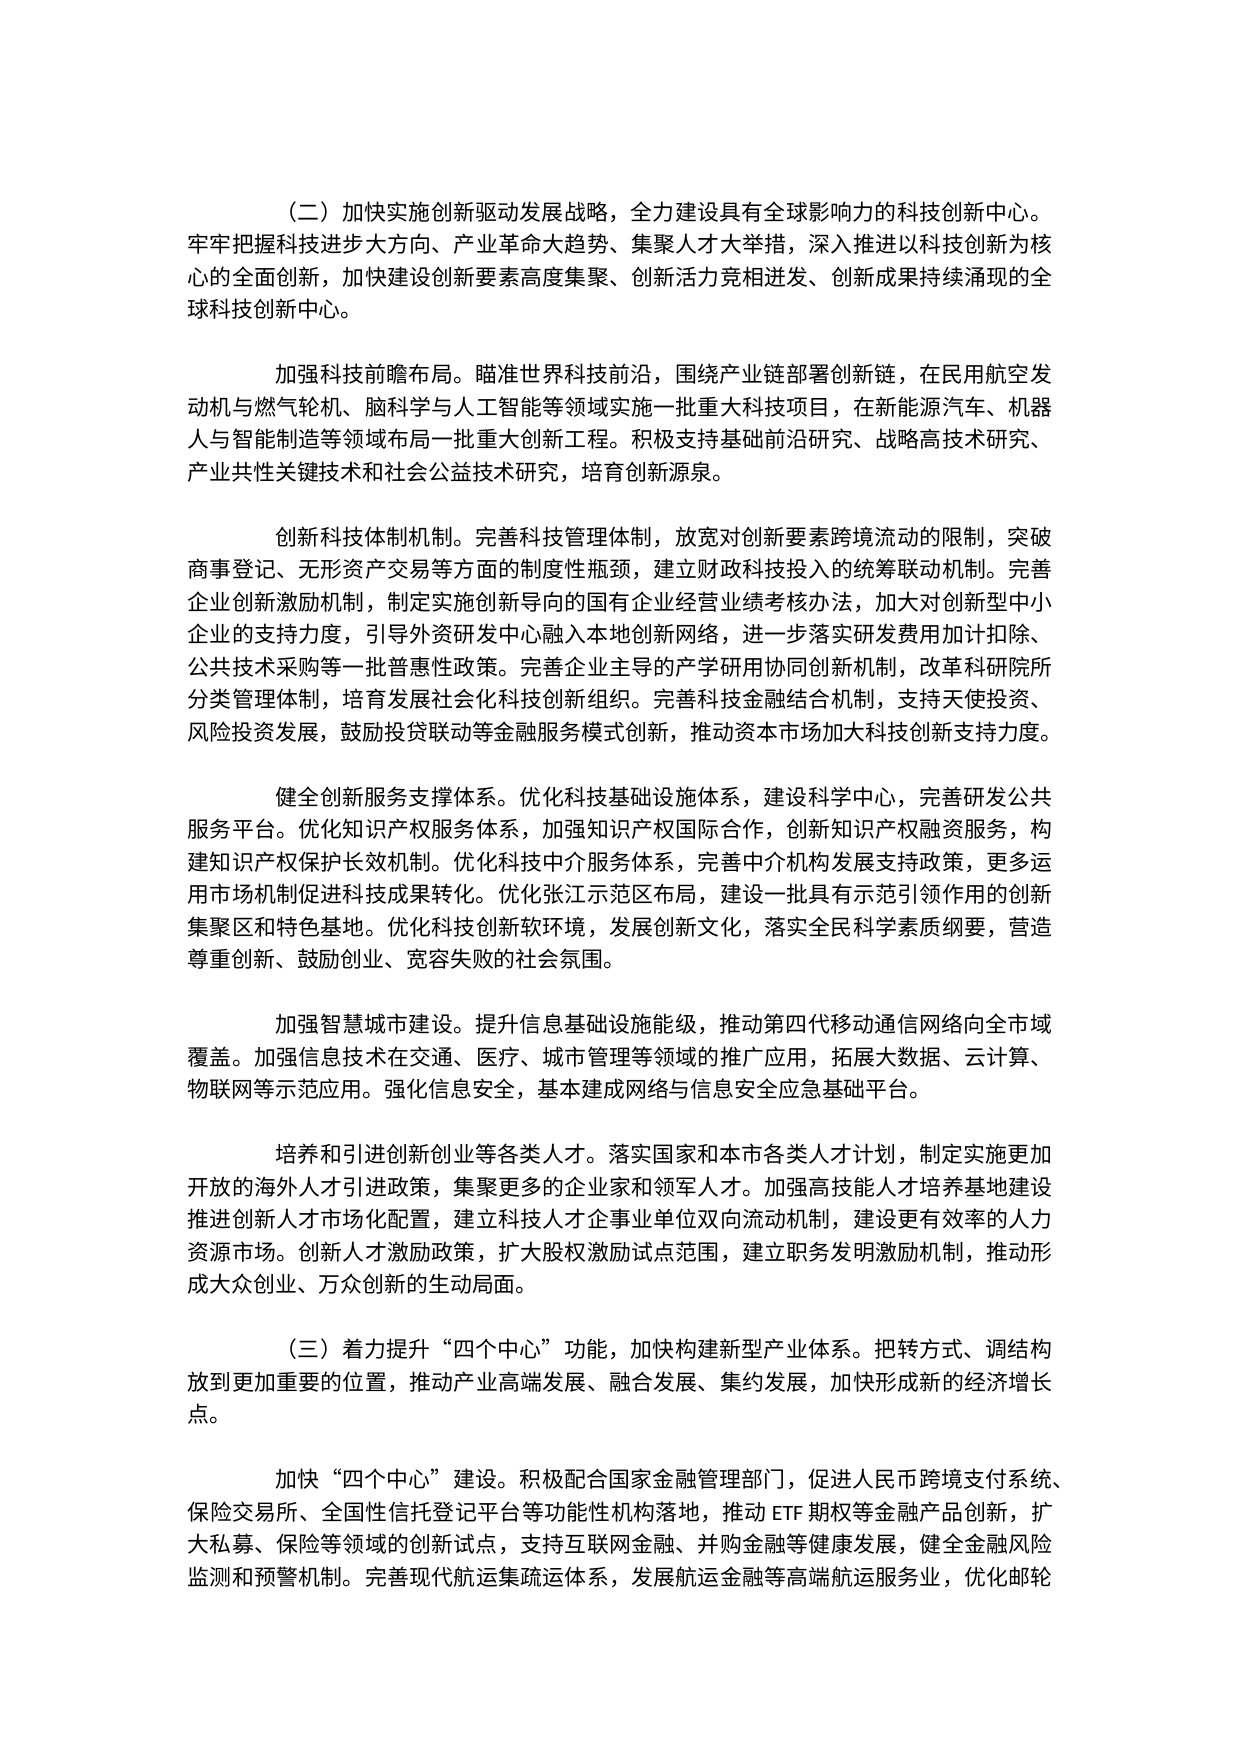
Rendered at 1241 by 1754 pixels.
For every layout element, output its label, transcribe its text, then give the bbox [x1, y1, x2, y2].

text 创新科技体制机制。完善科技管理体制，放宽对创新要素跨境流动的限制，突破商事登记、无形资产交易等方面的制度性瓶颈，建立财政科技投入的统筹联动机制。完善企业创新激励机制，制定实施创新导向的国有企业经营业绩考核办法，加大对创新型中小企业的支持力度，引导外资研发中心融入本地创新网络，进一步落实研发费用加计扣除、公共技术采购等一批普惠性政策。完善企业主导的产学研用协同创新机制，改革科研院所分类管理体制，培育发展社会化科技创新组织。完善科技金融结合机制，支持天使投资、风险投资发展，鼓励投贷联动等金融服务模式创新，推动资本市场加大科技创新支持力度。 [187, 519, 1053, 747]
text 加强科技前瞻布局。瞄准世界科技前沿，围绕产业链部署创新链，在民用航空发动机与燃气轮机、脑科学与人工智能等领域实施一批重大科技项目，在新能源汽车、机器人与智能制造等领域布局一批重大创新工程。积极支持基础前沿研究、战略高技术研究、产业共性关键技术和社会公益技术研究，培育创新源泉。 [187, 357, 1053, 487]
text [187, 1462, 1053, 1592]
text （三）着力提升“四个中心”功能，加快构建新型产业体系。把转方式、调结构放到更加重要的位置，推动产业高端发展、融合发展、集约发展，加快形成新的经济增长点。 [187, 1332, 1053, 1429]
text 加强智慧城市建设。提升信息基础设施能级，推动第四代移动通信网络向全市域覆盖。加强信息技术在交通、医疗、城市管理等领域的推广应用，拓展大数据、云计算、物联网等示范应用。强化信息安全，基本建成网络与信息安全应急基础平台。 [187, 1007, 1053, 1104]
text 培养和引进创新创业等各类人才。落实国家和本市各类人才计划，制定实施更加开放的海外人才引进政策，集聚更多的企业家和领军人才。加强高技能人才培养基地建设。推进创新人才市场化配置，建立科技人才企事业单位双向流动机制，建设更有效率的人力资源市场。创新人才激励政策，扩大股权激励试点范围，建立职务发明激励机制，推动形成大众创业、万众创新的生动局面。 [187, 1137, 1053, 1299]
text 健全创新服务支撑体系。优化科技基础设施体系，建设科学中心，完善研发公共服务平台。优化知识产权服务体系，加强知识产权国际合作，创新知识产权融资服务，构建知识产权保护长效机制。优化科技中介服务体系，完善中介机构发展支持政策，更多运用市场机制促进科技成果转化。优化张江示范区布局，建设一批具有示范引领作用的创新集聚区和特色基地。优化科技创新软环境，发展创新文化，落实全民科学素质纲要，营造尊重创新、鼓励创业、宽容失败的社会氛围。 [187, 779, 1053, 974]
text （二）加快实施创新驱动发展战略，全力建设具有全球影响力的科技创新中心。牢牢把握科技进步大方向、产业革命大趋势、集聚人才大举措，深入推进以科技创新为核心的全面创新，加快建设创新要素高度集聚、创新活力竞相迸发、创新成果持续涌现的全球科技创新中心。 [187, 194, 1053, 324]
